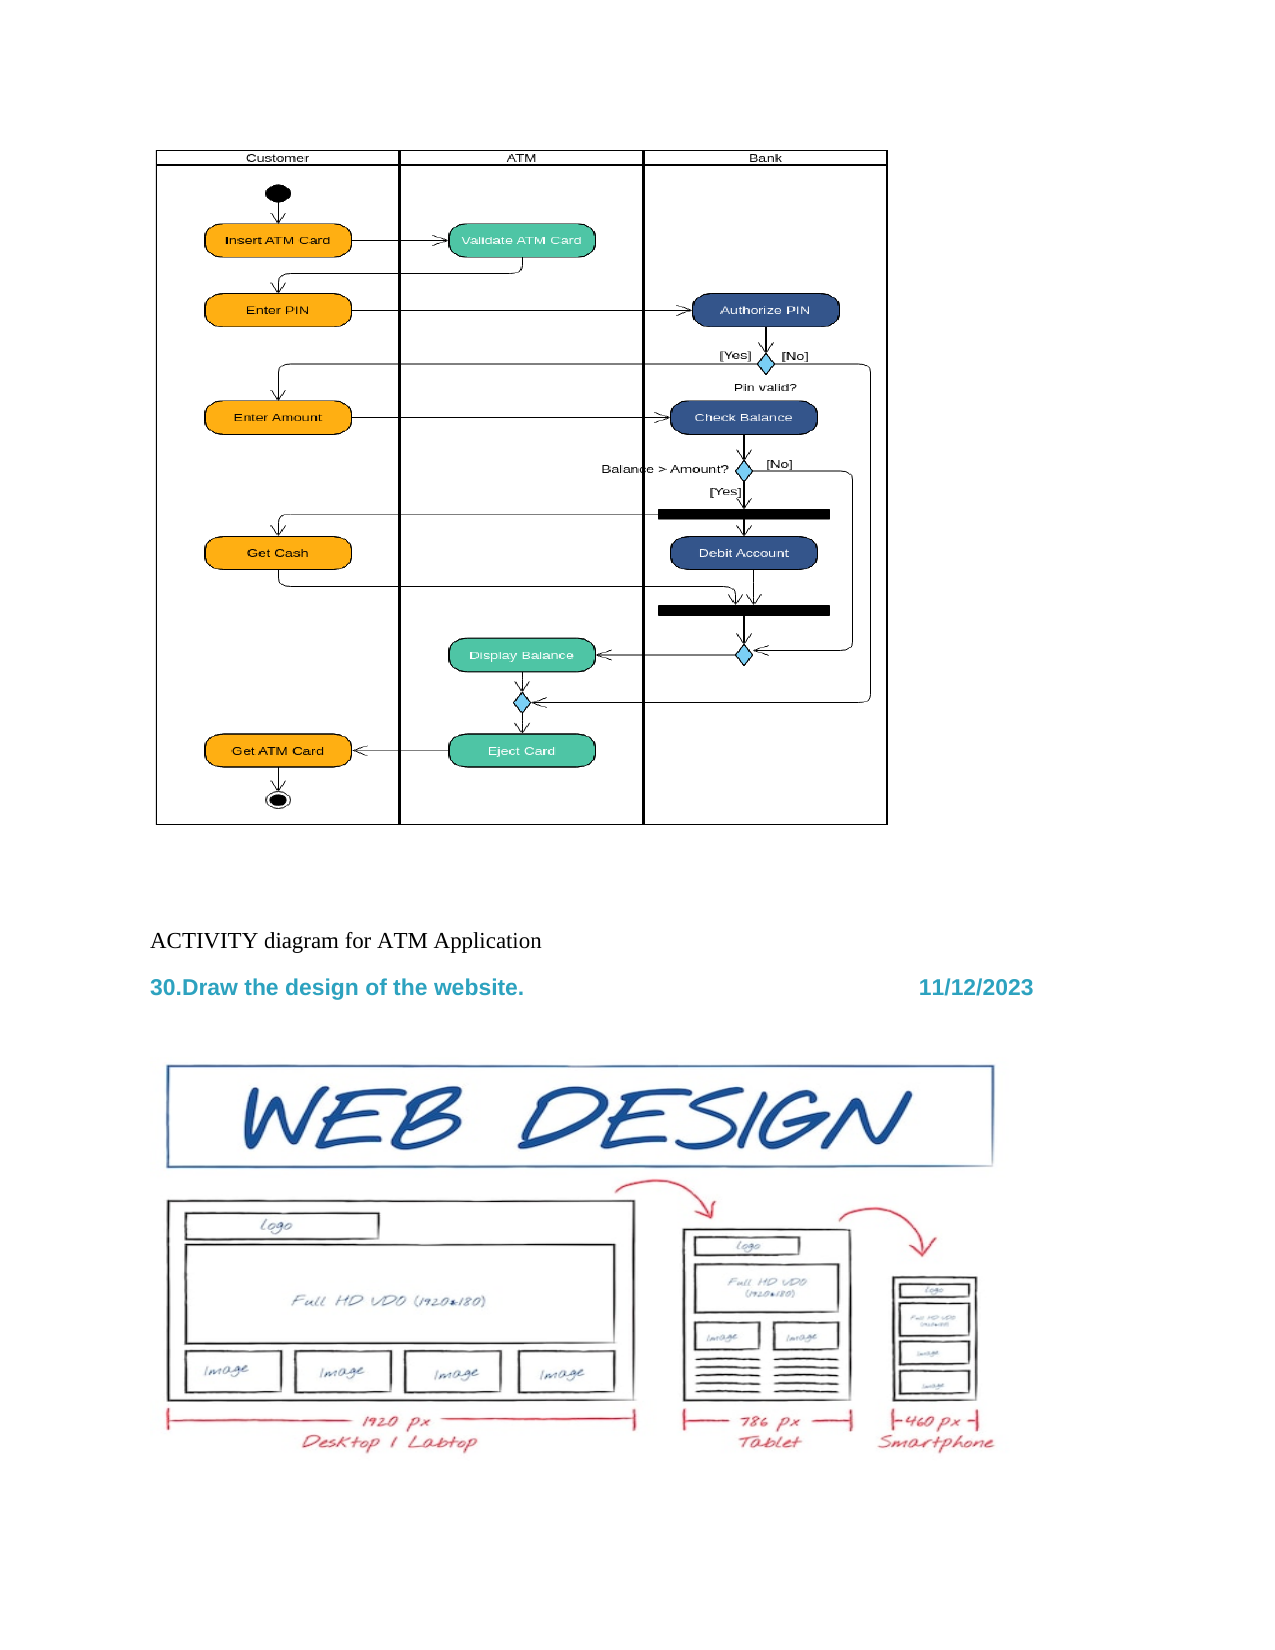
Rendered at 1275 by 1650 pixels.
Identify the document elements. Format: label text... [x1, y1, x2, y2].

subtitle 30.Draw the design of the website. 11/12/2023 [150, 974, 1125, 1000]
picture [150, 1057, 1011, 1461]
text ACTIVITY diagram for ATM Application [150, 900, 1125, 953]
picture [155, 150, 888, 825]
